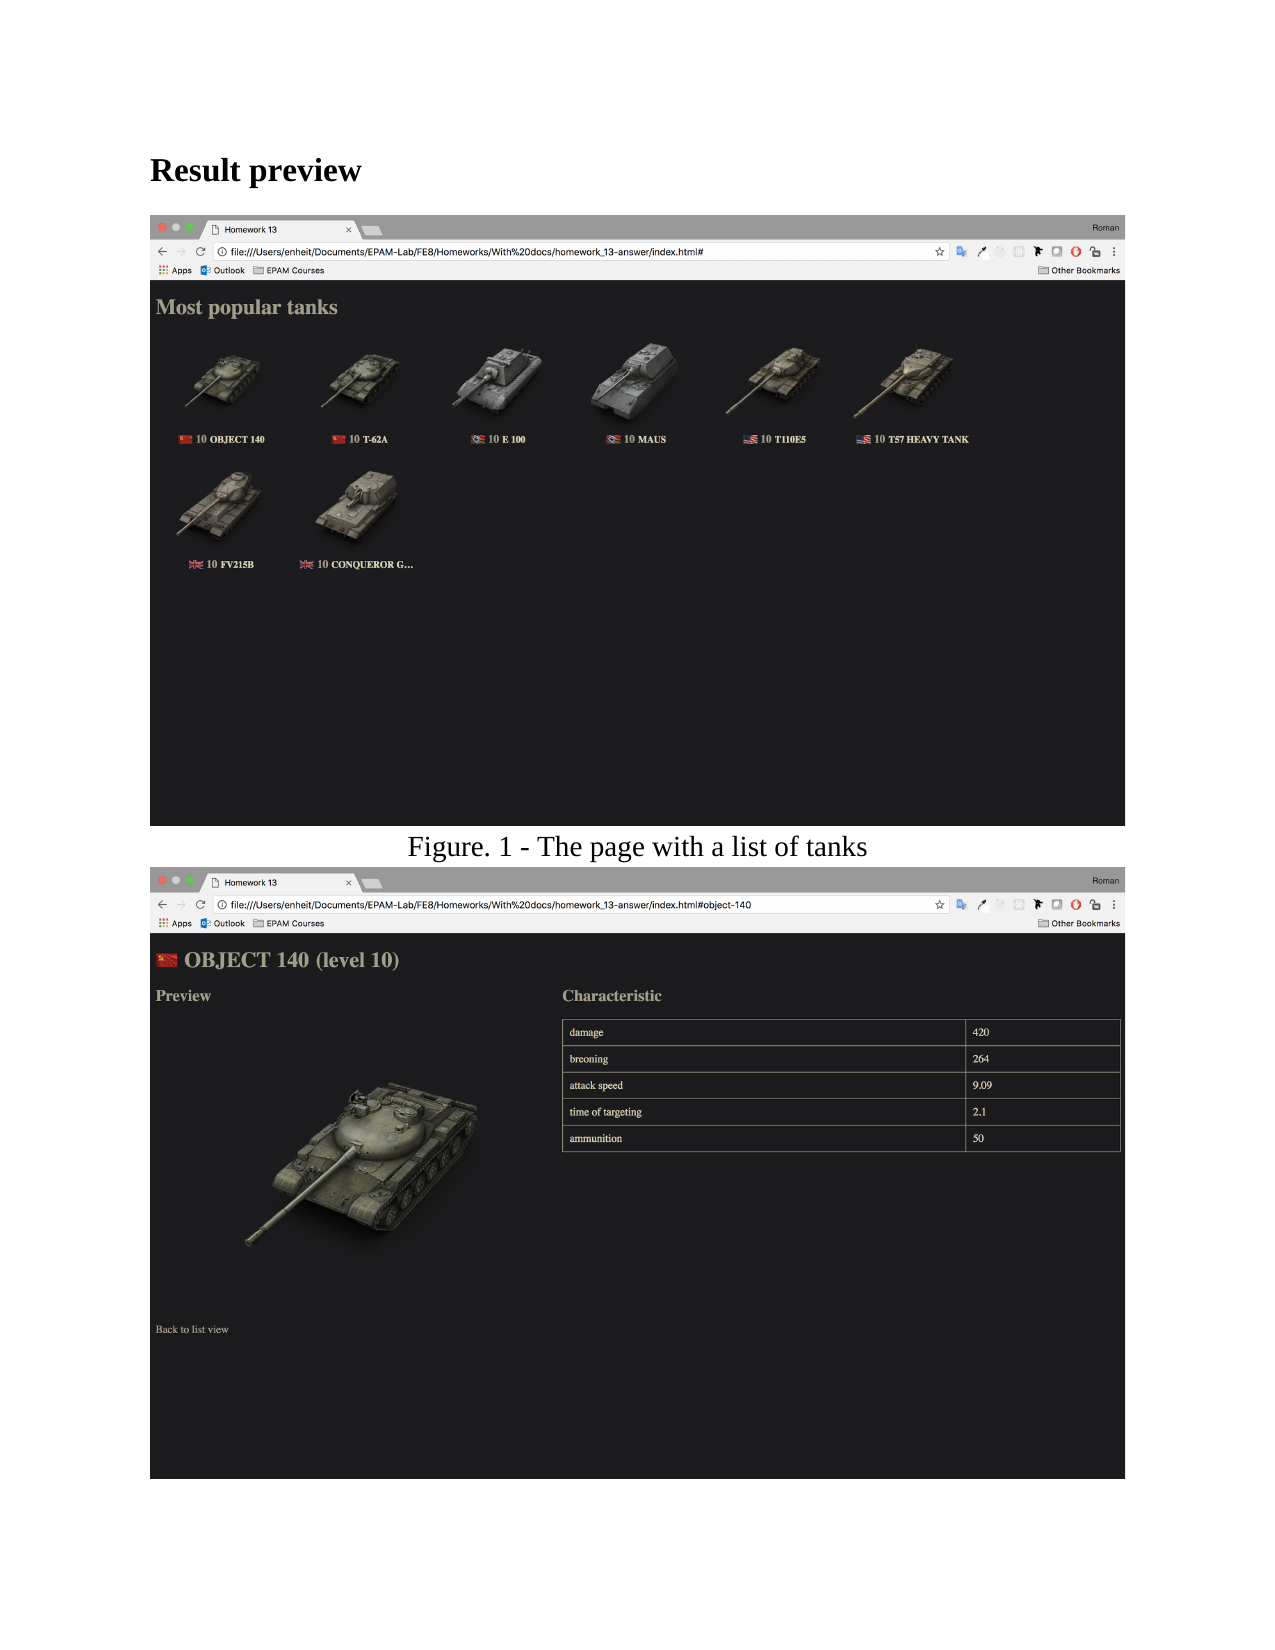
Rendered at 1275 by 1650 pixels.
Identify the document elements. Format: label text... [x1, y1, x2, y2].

text Result preview [150, 150, 1125, 188]
text Figure. 1 - The page with a list of tanks [150, 829, 1125, 863]
picture [150, 867, 1125, 1479]
picture [150, 215, 1125, 826]
